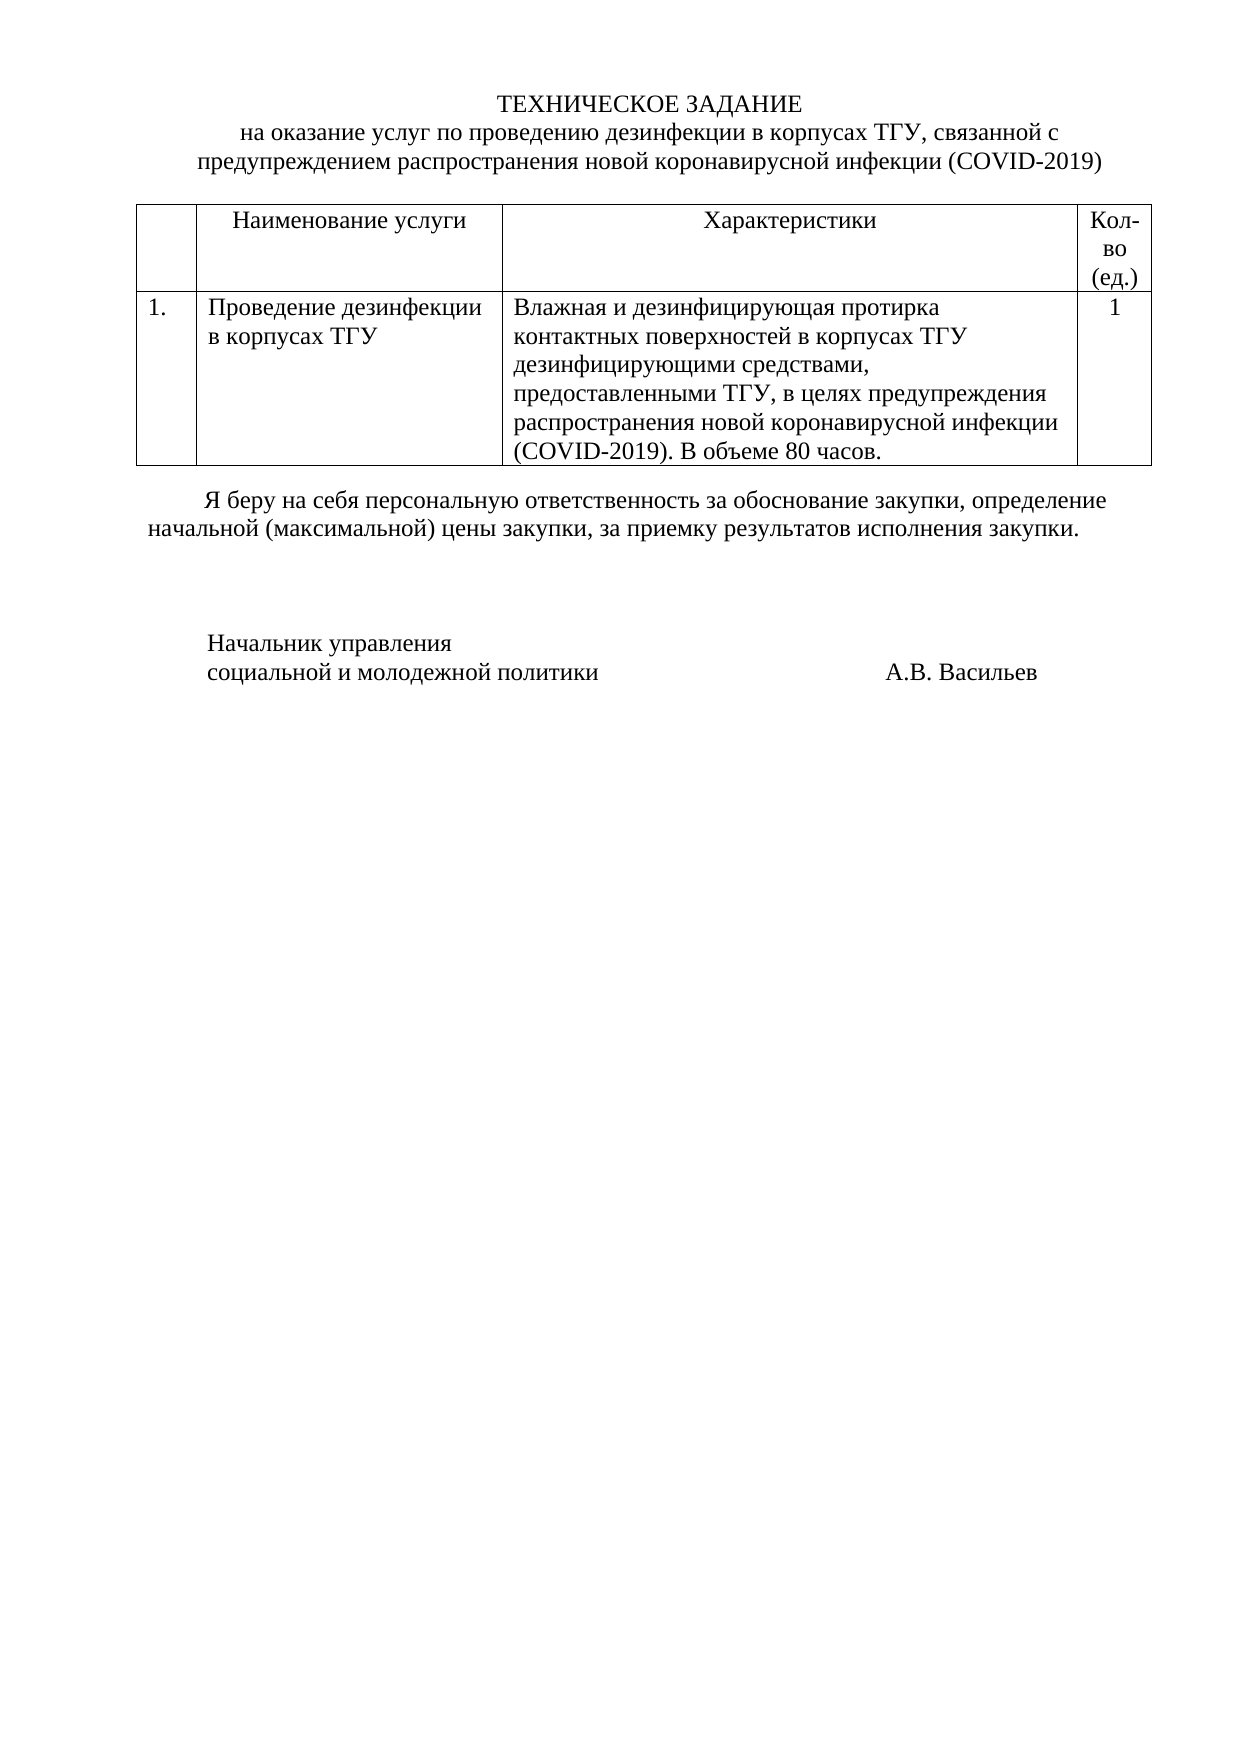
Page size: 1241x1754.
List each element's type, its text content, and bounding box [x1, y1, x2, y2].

table_header [137, 205, 196, 291]
text Начальник управления [148, 628, 1152, 657]
text социальной и молодежной политики А.В. Васильев [148, 657, 1152, 686]
table_cell Проведение дезинфекции в корпусах ТГУ [197, 292, 502, 464]
table_cell Влажная и дезинфицирующая протирка контактных поверхностей в корпусах ТГУ дезинфицирующими средствами, предоставленными ТГУ, в целях предупреждения распространения новой коронавирусной инфекции (COVID-2019). В объеме 80 часов. [503, 292, 1077, 464]
table_header Наименование услуги [197, 205, 502, 291]
table_cell 1 [1078, 292, 1151, 464]
table_header Кол-во (ед.) [1078, 205, 1151, 291]
text на оказание услуг по проведению дезинфекции в корпусах ТГУ, связанной с предупреждением распространения новой коронавирусной инфекции (COVID-2019) [148, 117, 1152, 175]
text ТЕХНИЧЕСКОЕ ЗАДАНИЕ [148, 89, 1152, 117]
table_header Характеристики [503, 205, 1077, 291]
text Я беру на себя персональную ответственность за обоснование закупки, определение начальной (максимальной) цены закупки, за приемку результатов исполнения закупки. [148, 485, 1152, 542]
table_cell [137, 292, 196, 464]
